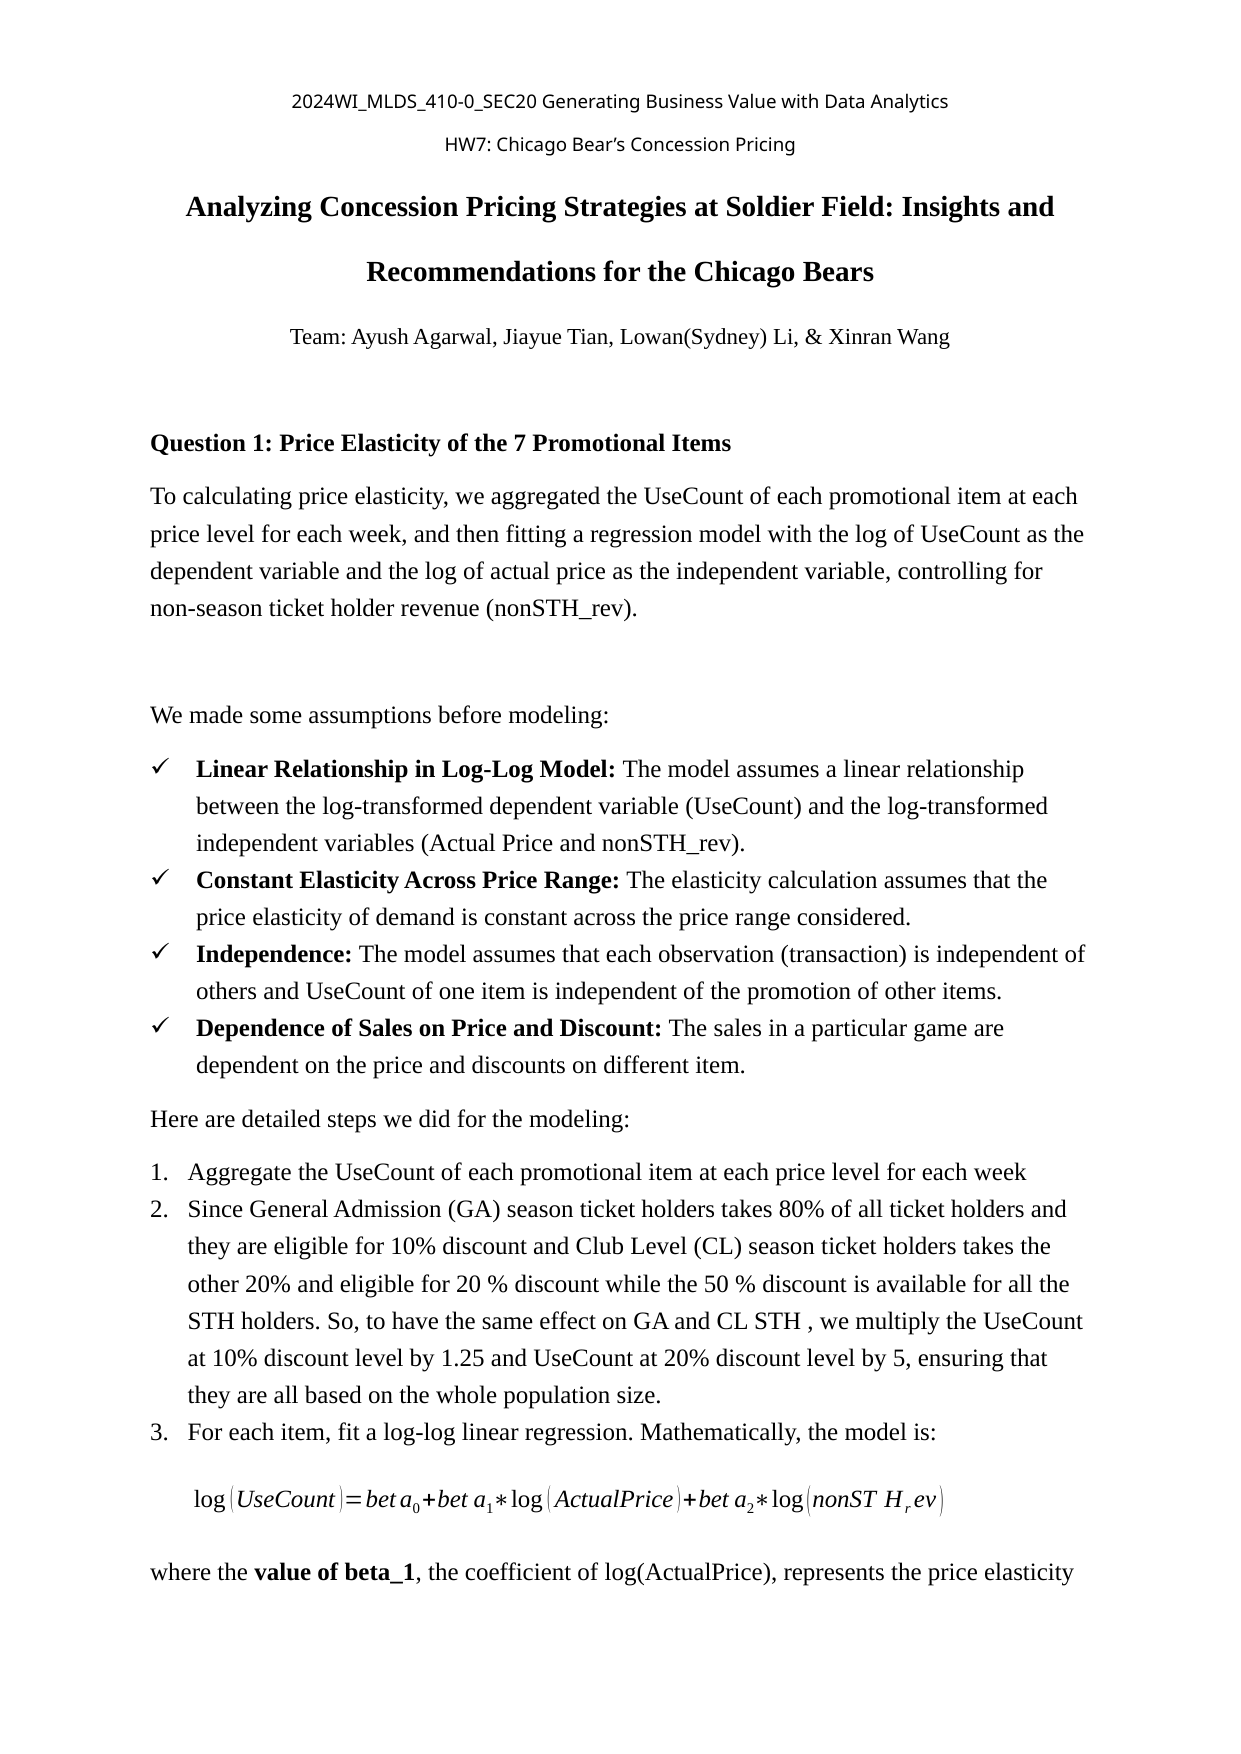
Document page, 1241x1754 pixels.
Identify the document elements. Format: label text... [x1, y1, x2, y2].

list Independence: The model assumes that each observation (transaction) is independent of others and UseCount of one item is independent of the promotion of other items. [150, 937, 1090, 1007]
text Analyzing Concession Pricing Strategies at Soldier Field: Insights and Recommendations for the Chicago Bears [150, 173, 1090, 303]
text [150, 1555, 1090, 1587]
list Linear Relationship in Log-Log Model: The model assumes a linear relationship between the log-transformed dependent variable (UseCount) and the log-transformed independent variables (Actual Price and nonSTH_rev). [150, 752, 1090, 859]
text Team: Ayush Agarwal, Jiayue Tian, Lowan(Sydney) Li, & Xinran Wang [150, 320, 1090, 353]
list Dependence of Sales on Price and Discount: The sales in a particular game are dependent on the price and discounts on different item. [150, 1011, 1090, 1081]
text Question 1: Price Elasticity of the 7 Promotional Items [150, 426, 1090, 459]
text We made some assumptions before modeling: [150, 698, 1090, 731]
list Aggregate the UseCount of each promotional item at each price level for each week [150, 1155, 1090, 1188]
text To calculating price elasticity, we aggregated the UseCount of each promotional item at each price level for each week, and then fitting a regression model with the log of UseCount as the dependent variable and the log of actual price as the independent variable, controlling for non-season ticket holder revenue (nonSTH_rev). [150, 479, 1090, 624]
text Here are detailed steps we did for the modeling: [150, 1102, 1090, 1134]
list For each item, fit a log-log linear regression. Mathematically, the model is: [150, 1415, 1090, 1448]
list Since General Admission (GA) season ticket holders takes 80% of all ticket holders and they are eligible for 10% discount and Club Level (CL) season ticket holders takes the other 20% and eligible for 20 % discount while the 50 % discount is available for all the STH holders. So, to have the same effect on GA and CL STH , we multiply the UseCount at 10% discount level by 1.25 and UseCount at 20% discount level by 5, ensuring that they are all based on the whole population size. [150, 1192, 1090, 1411]
list Constant Elasticity Across Price Range: The elasticity calculation assumes that the price elasticity of demand is constant across the price range considered. [150, 863, 1090, 933]
